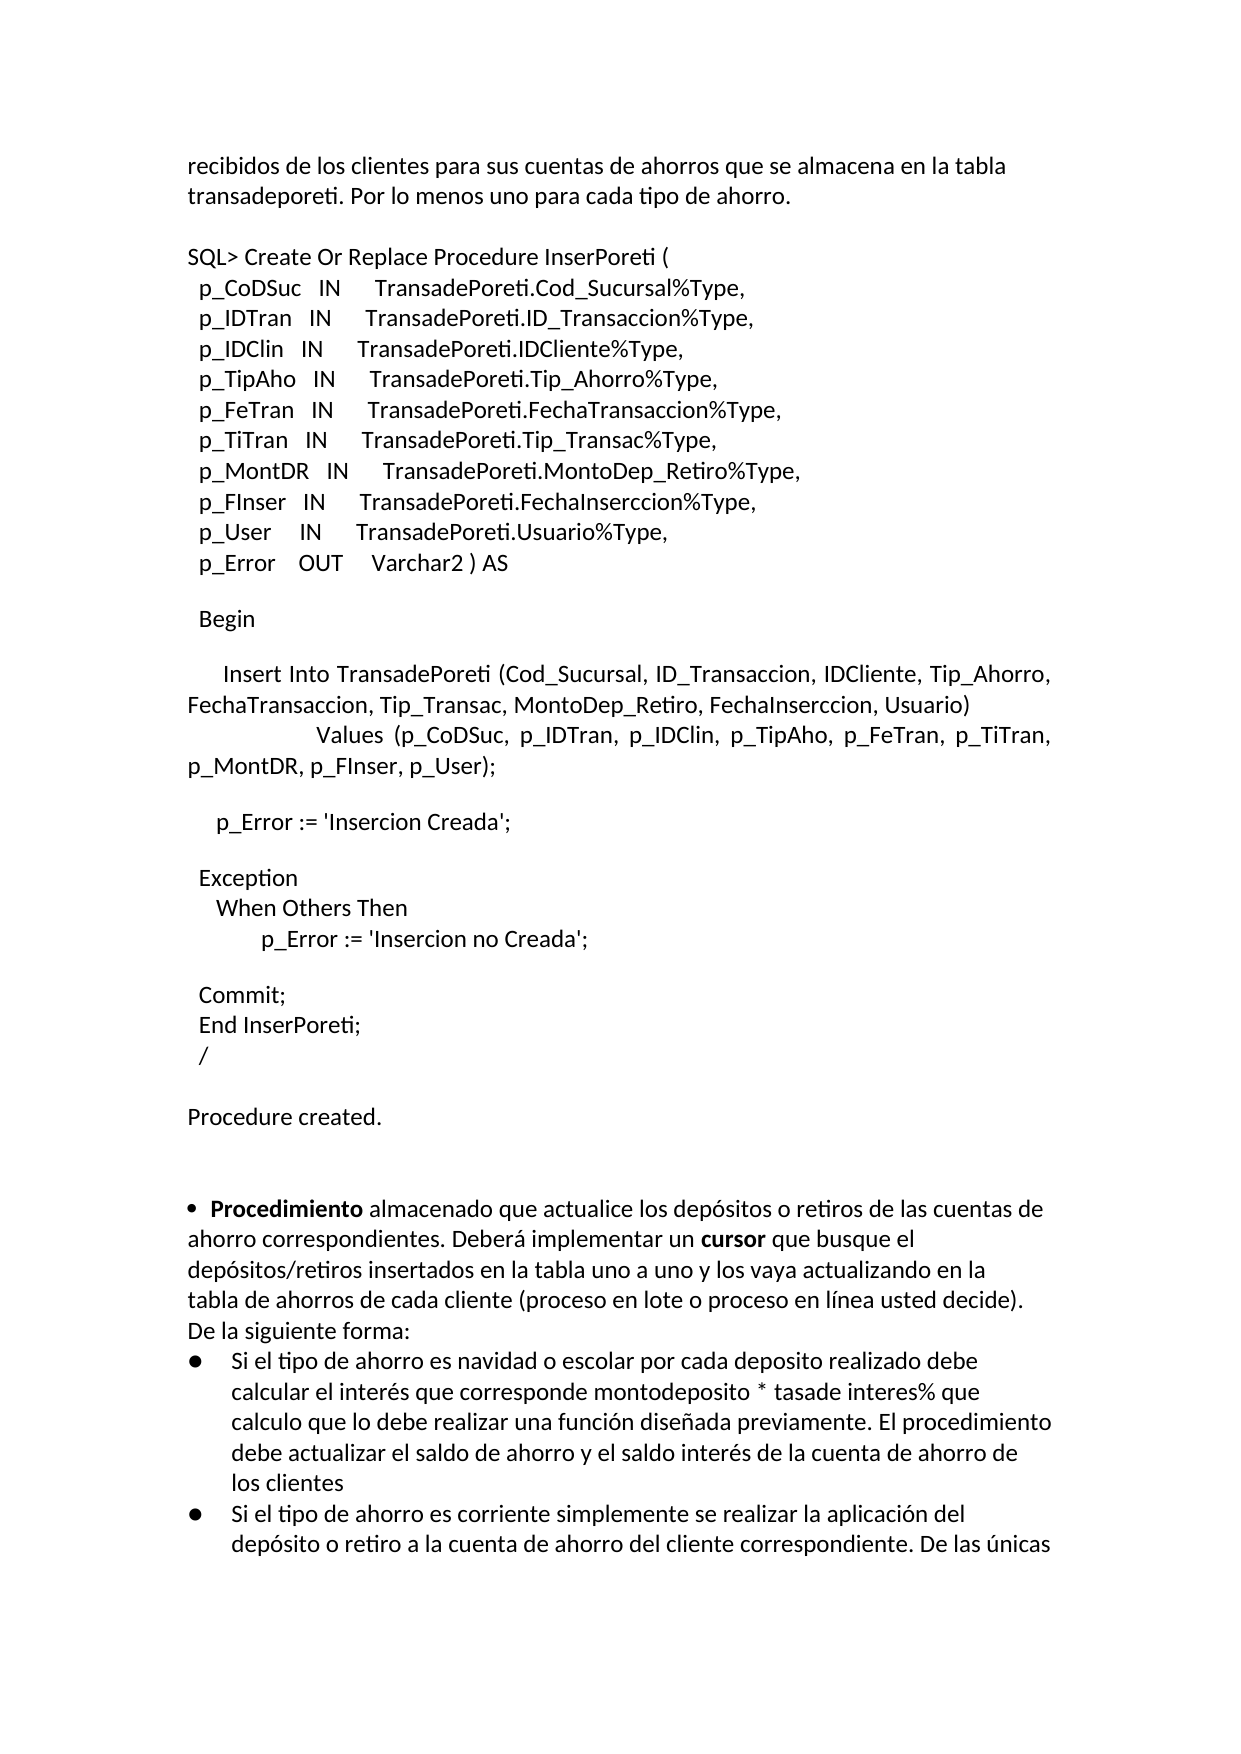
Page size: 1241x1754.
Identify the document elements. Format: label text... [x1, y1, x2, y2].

text transadeporeti. Por lo menos uno para cada tipo de ahorro. [187, 181, 1053, 211]
text SQL> Create Or Replace Procedure InserPoreti ( [187, 242, 1053, 272]
text Values (p_CoDSuc, p_IDTran, p_IDClin, p_TipAho, p_FeTran, p_TiTran, p_MontDR, p_FInser, p_User); [187, 720, 1053, 781]
text Begin [187, 603, 1053, 633]
text Insert Into TransadePoreti (Cod_Sucursal, ID_Transaccion, IDCliente, Tip_Ahorro, FechaTransaccion, Tip_Transac, MontoDep_Retiro, FechaInserccion, Usuario) [187, 659, 1053, 720]
text p_TiTran IN TransadePoreti.Tip_Transac%Type, [187, 425, 1053, 455]
text Exception [187, 862, 1053, 893]
text p_IDClin IN TransadePoreti.IDCliente%Type, [187, 333, 1053, 364]
text p_User IN TransadePoreti.Usuario%Type, [187, 516, 1053, 547]
text ahorro correspondientes. Deberá implementar un cursor que busque el [187, 1223, 1053, 1254]
text p_Error OUT Varchar2 ) AS [187, 547, 1053, 577]
text p_Error := 'Insercion no Creada'; [187, 923, 1053, 954]
text De la siguiente forma: [187, 1315, 1053, 1345]
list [187, 1498, 1053, 1559]
text depósitos/retiros insertados en la tabla uno a uno y los vaya actualizando en la [187, 1254, 1053, 1284]
text p_FInser IN TransadePoreti.FechaInserccion%Type, [187, 486, 1053, 516]
text End InserPoreti; [187, 1009, 1053, 1040]
text p_FeTran IN TransadePoreti.FechaTransaccion%Type, [187, 394, 1053, 425]
text When Others Then [187, 893, 1053, 923]
text Procedure created. [187, 1101, 1053, 1132]
text  Procedimiento almacenado que actualice los depósitos o retiros de las cuentas de [187, 1193, 1053, 1223]
text / [187, 1040, 1053, 1071]
text p_Error := 'Insercion Creada'; [187, 806, 1053, 837]
text recibidos de los clientes para sus cuentas de ahorros que se almacena en la tabla [187, 150, 1053, 181]
list Si el tipo de ahorro es navidad o escolar por cada deposito realizado debe calcular el interés que corresponde montodeposito * tasade interes% que calculo que lo debe realizar una función diseñada previamente. El procedimiento debe actualizar el saldo de ahorro y el saldo interés de la cuenta de ahorro de los clientes [187, 1345, 1053, 1498]
text p_TipAho IN TransadePoreti.Tip_Ahorro%Type, [187, 364, 1053, 394]
text p_MontDR IN TransadePoreti.MontoDep_Retiro%Type, [187, 455, 1053, 486]
text p_IDTran IN TransadePoreti.ID_Transaccion%Type, [187, 303, 1053, 333]
text tabla de ahorros de cada cliente (proceso en lote o proceso en línea usted decide). [187, 1284, 1053, 1315]
text Commit; [187, 979, 1053, 1009]
text p_CoDSuc IN TransadePoreti.Cod_Sucursal%Type, [187, 272, 1053, 303]
